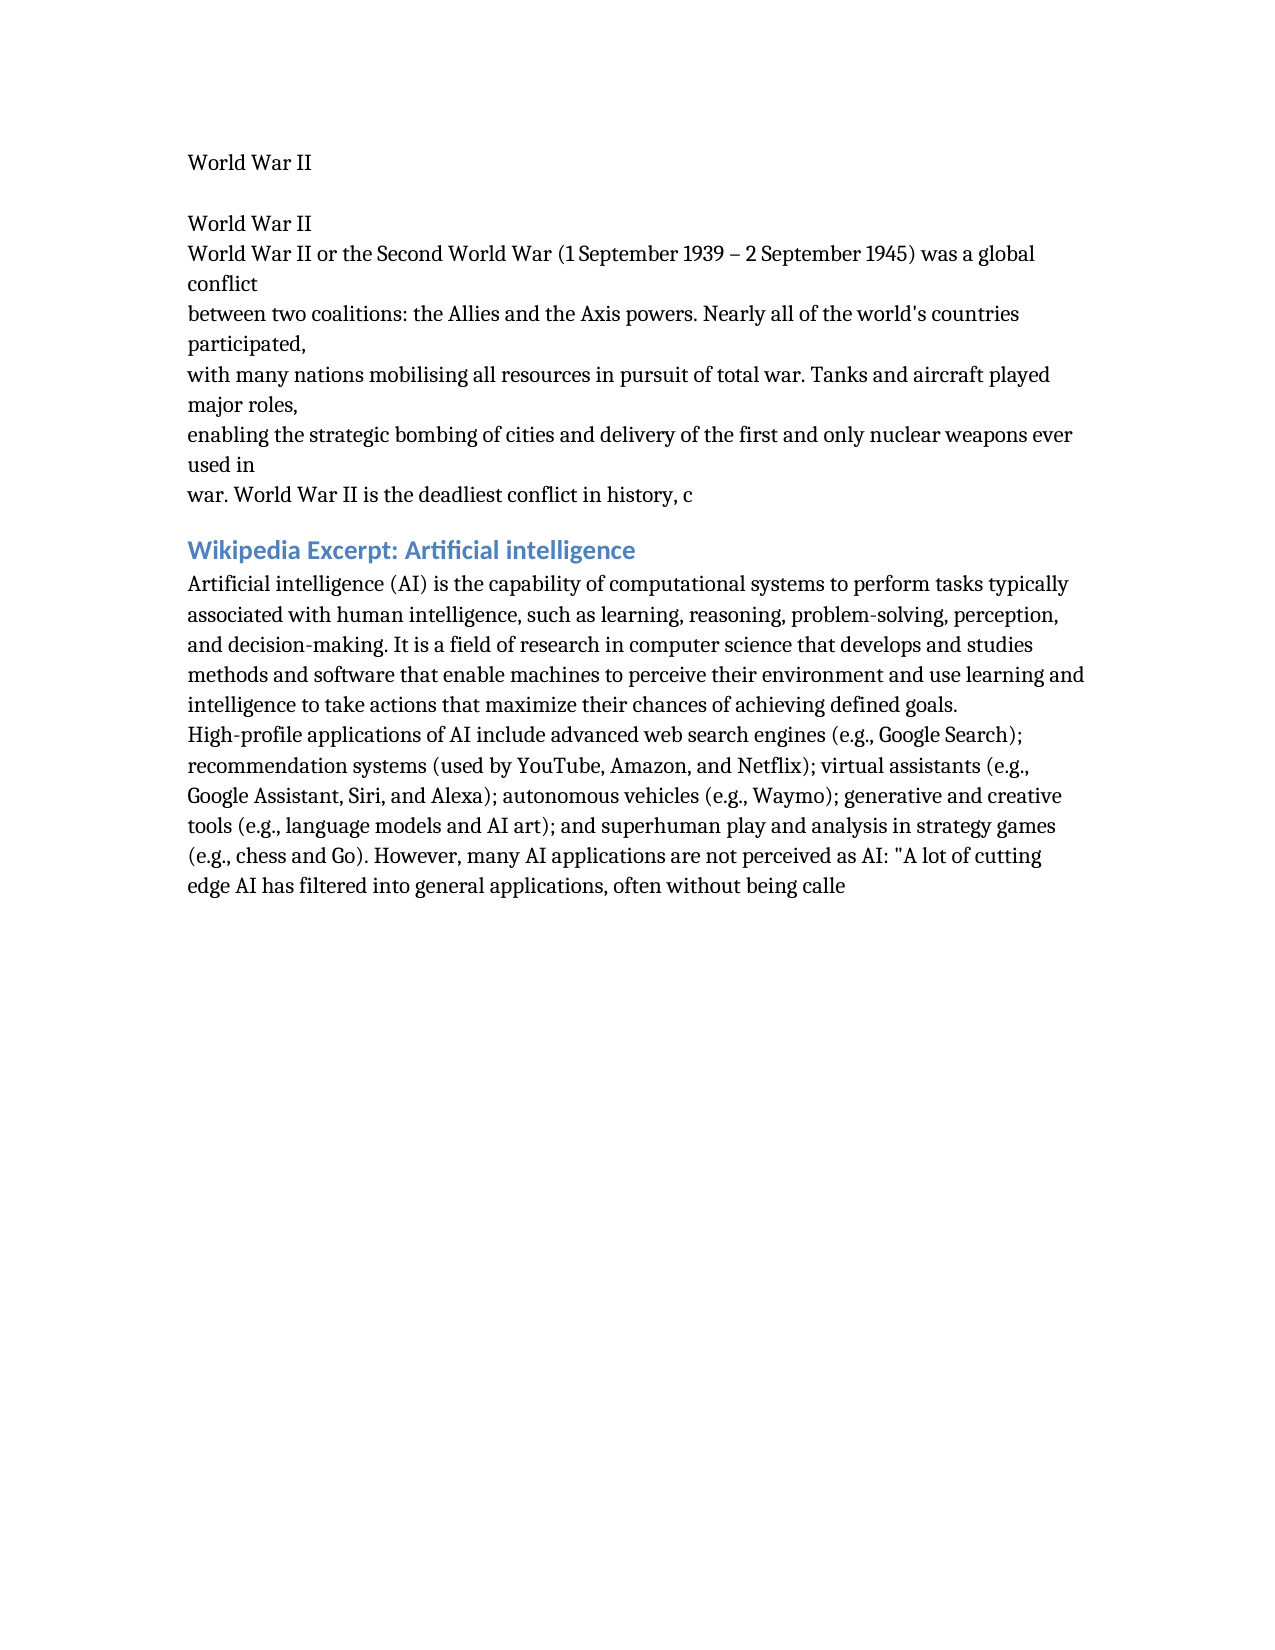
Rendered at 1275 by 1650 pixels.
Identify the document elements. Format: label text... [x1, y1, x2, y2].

subtitle Wikipedia Excerpt: Artificial intelligence [187, 533, 1087, 566]
text World War II World War II World War II or the Second World War (1 September 1939 – 2 September 1945) was a global conflict between two coalitions: the Allies and the Axis powers. Nearly all of the world's countries participated, with many nations mobilising all resources in pursuit of total war. Tanks and aircraft played major roles, enabling the strategic bombing of cities and delivery of the first and only nuclear weapons ever used in war. World War II is the deadliest conflict in history, c [187, 150, 1087, 509]
text Artificial intelligence (AI) is the capability of computational systems to perform tasks typically associated with human intelligence, such as learning, reasoning, problem-solving, perception, and decision-making. It is a field of research in computer science that develops and studies methods and software that enable machines to perceive their environment and use learning and intelligence to take actions that maximize their chances of achieving defined goals. High-profile applications of AI include advanced web search engines (e.g., Google Search); recommendation systems (used by YouTube, Amazon, and Netflix); virtual assistants (e.g., Google Assistant, Siri, and Alexa); autonomous vehicles (e.g., Waymo); generative and creative tools (e.g., language models and AI art); and superhuman play and analysis in strategy games (e.g., chess and Go). However, many AI applications are not perceived as AI: "A lot of cutting edge AI has filtered into general applications, often without being calle [187, 571, 1087, 900]
